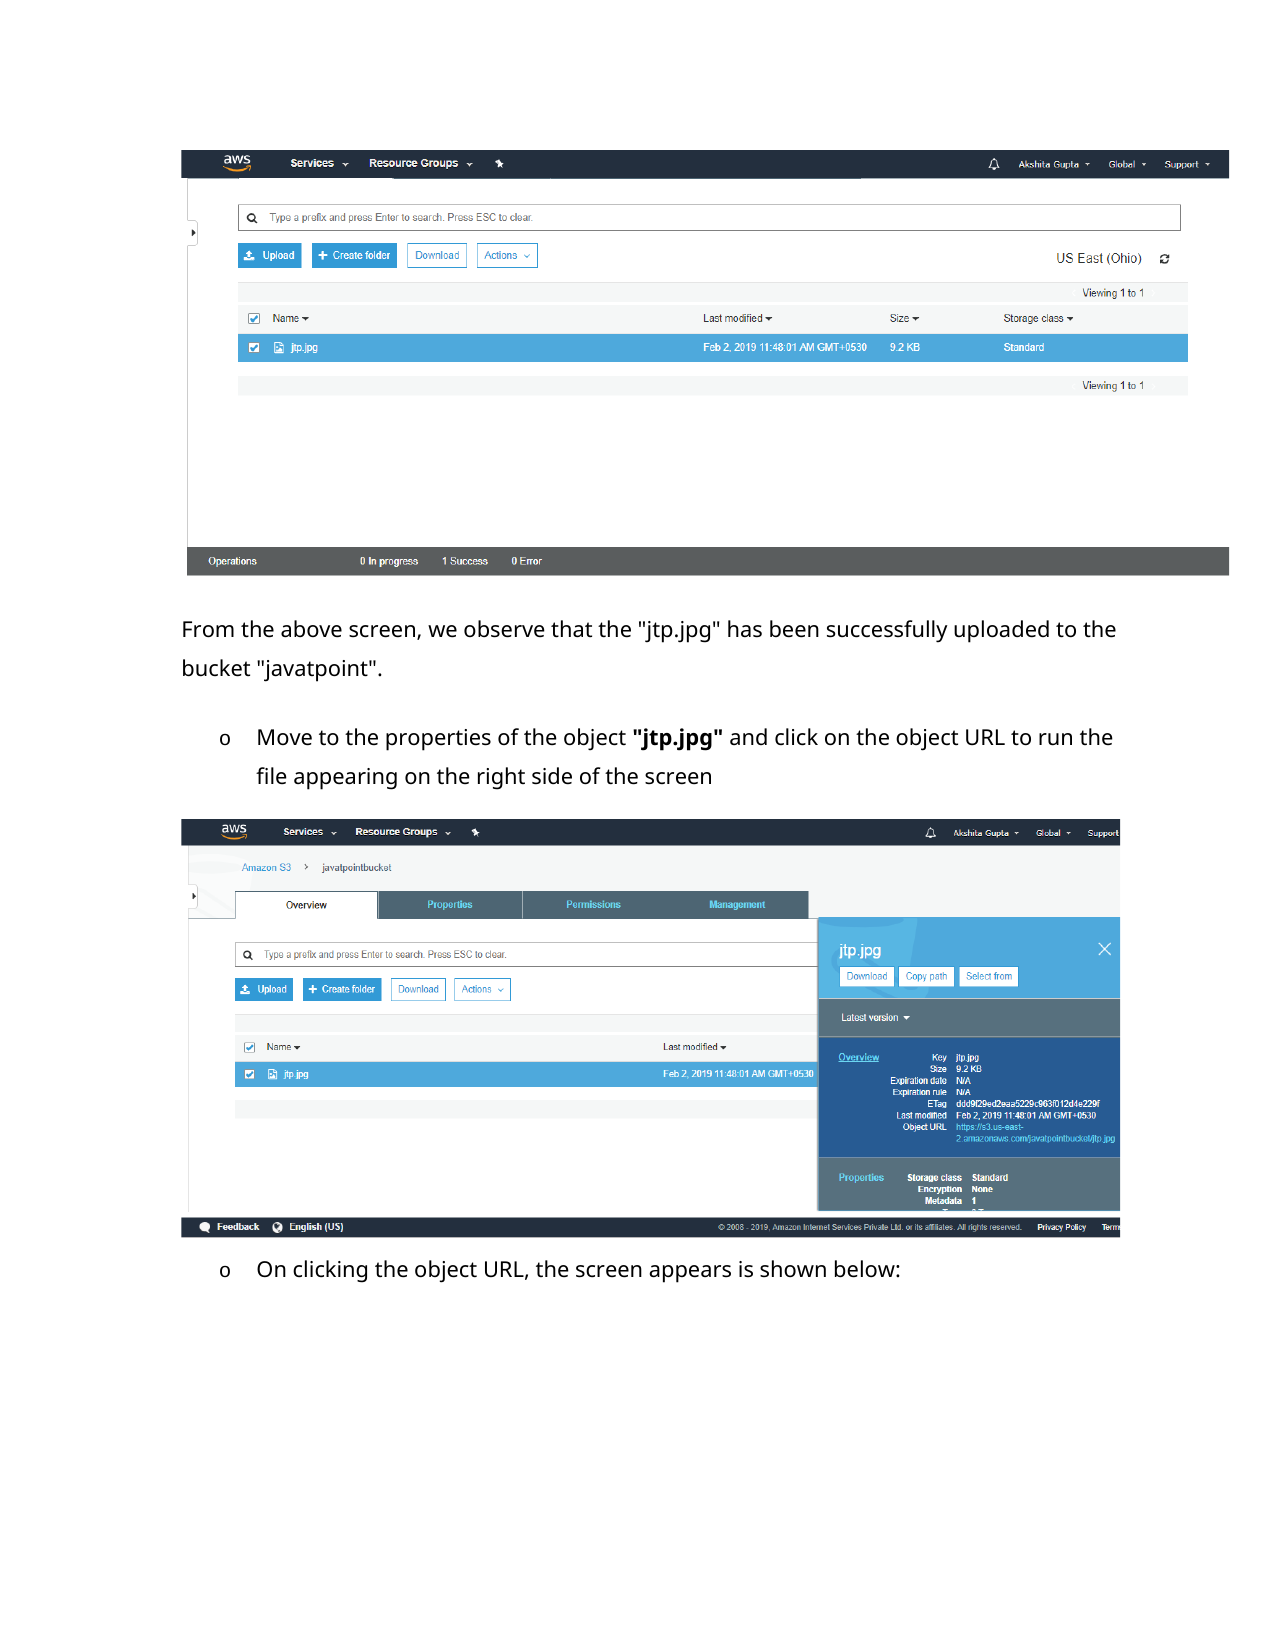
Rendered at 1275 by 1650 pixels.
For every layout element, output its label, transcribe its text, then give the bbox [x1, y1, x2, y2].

text From the above screen, we observe that the "jtp.jpg" has been successfully uploaded to the bucket "javatpoint". [181, 605, 1125, 683]
picture [181, 819, 1121, 1239]
list On clicking the object URL, the screen appears is shown below: [219, 1244, 1125, 1283]
picture [181, 150, 1230, 576]
list Move to the properties of the object "jtp.jpg" and click on the object URL to run the file appearing on the right side of the screen [219, 712, 1125, 791]
